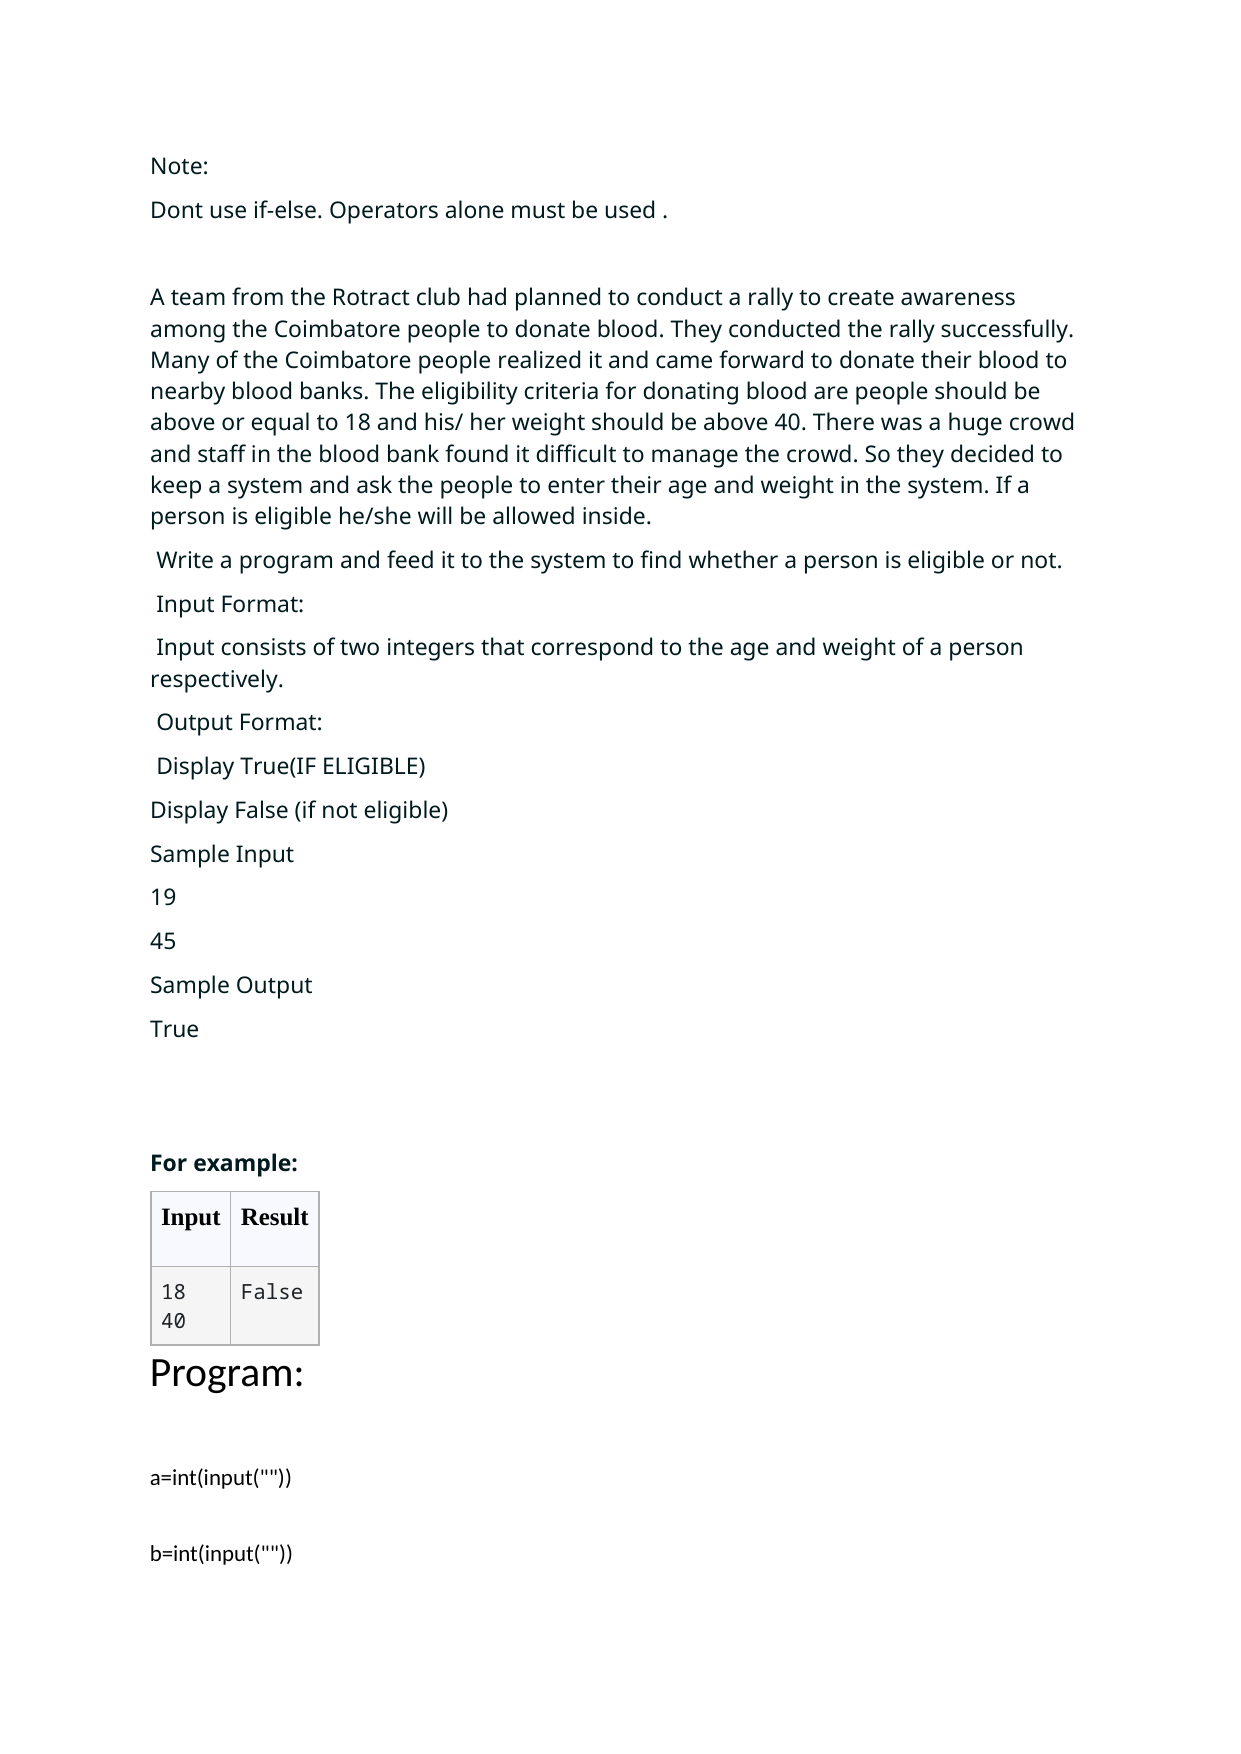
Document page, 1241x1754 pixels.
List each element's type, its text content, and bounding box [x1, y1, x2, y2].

text For example: [150, 1147, 1090, 1178]
table_header Input [152, 1192, 230, 1266]
text Program: [149, 1346, 1045, 1397]
table_cell 18 40 [152, 1267, 230, 1344]
text True [150, 1012, 1090, 1044]
table_header Result [231, 1192, 318, 1266]
text Display True(IF ELIGIBLE) [150, 750, 1090, 781]
text Output Format: [150, 706, 1090, 737]
text Dont use if-else. Operators alone must be used . [150, 194, 1090, 225]
text 19 [150, 881, 1090, 912]
text A team from the Rotract club had planned to conduct a rally to create awareness among the Coimbatore people to donate blood. They conducted the rally successfully. Many of the Coimbatore people realized it and came forward to donate their blood to nearby blood banks. The eligibility criteria for donating blood are people should be above or equal to 18 and his/ her weight should be above 40. There was a huge crowd and staff in the blood bank found it difficult to manage the crowd. So they decided to keep a system and ask the people to enter their age and weight in the system. If a person is eligible he/she will be allowed inside. [150, 281, 1090, 531]
text Sample Input [150, 837, 1090, 869]
text Sample Output [150, 969, 1090, 1000]
text Write a program and feed it to the system to find whether a person is eligible or not. [150, 544, 1090, 575]
text Input Format: [150, 587, 1090, 619]
text 45 [150, 925, 1090, 956]
text Input consists of two integers that correspond to the age and weight of a person respectively. [150, 631, 1090, 694]
text Display False (if not eligible) [150, 794, 1090, 825]
text a=int(input("")) [149, 1463, 1045, 1491]
text b=int(input("")) [149, 1539, 1045, 1567]
text Note: [150, 150, 1090, 181]
table_cell False [231, 1267, 318, 1344]
